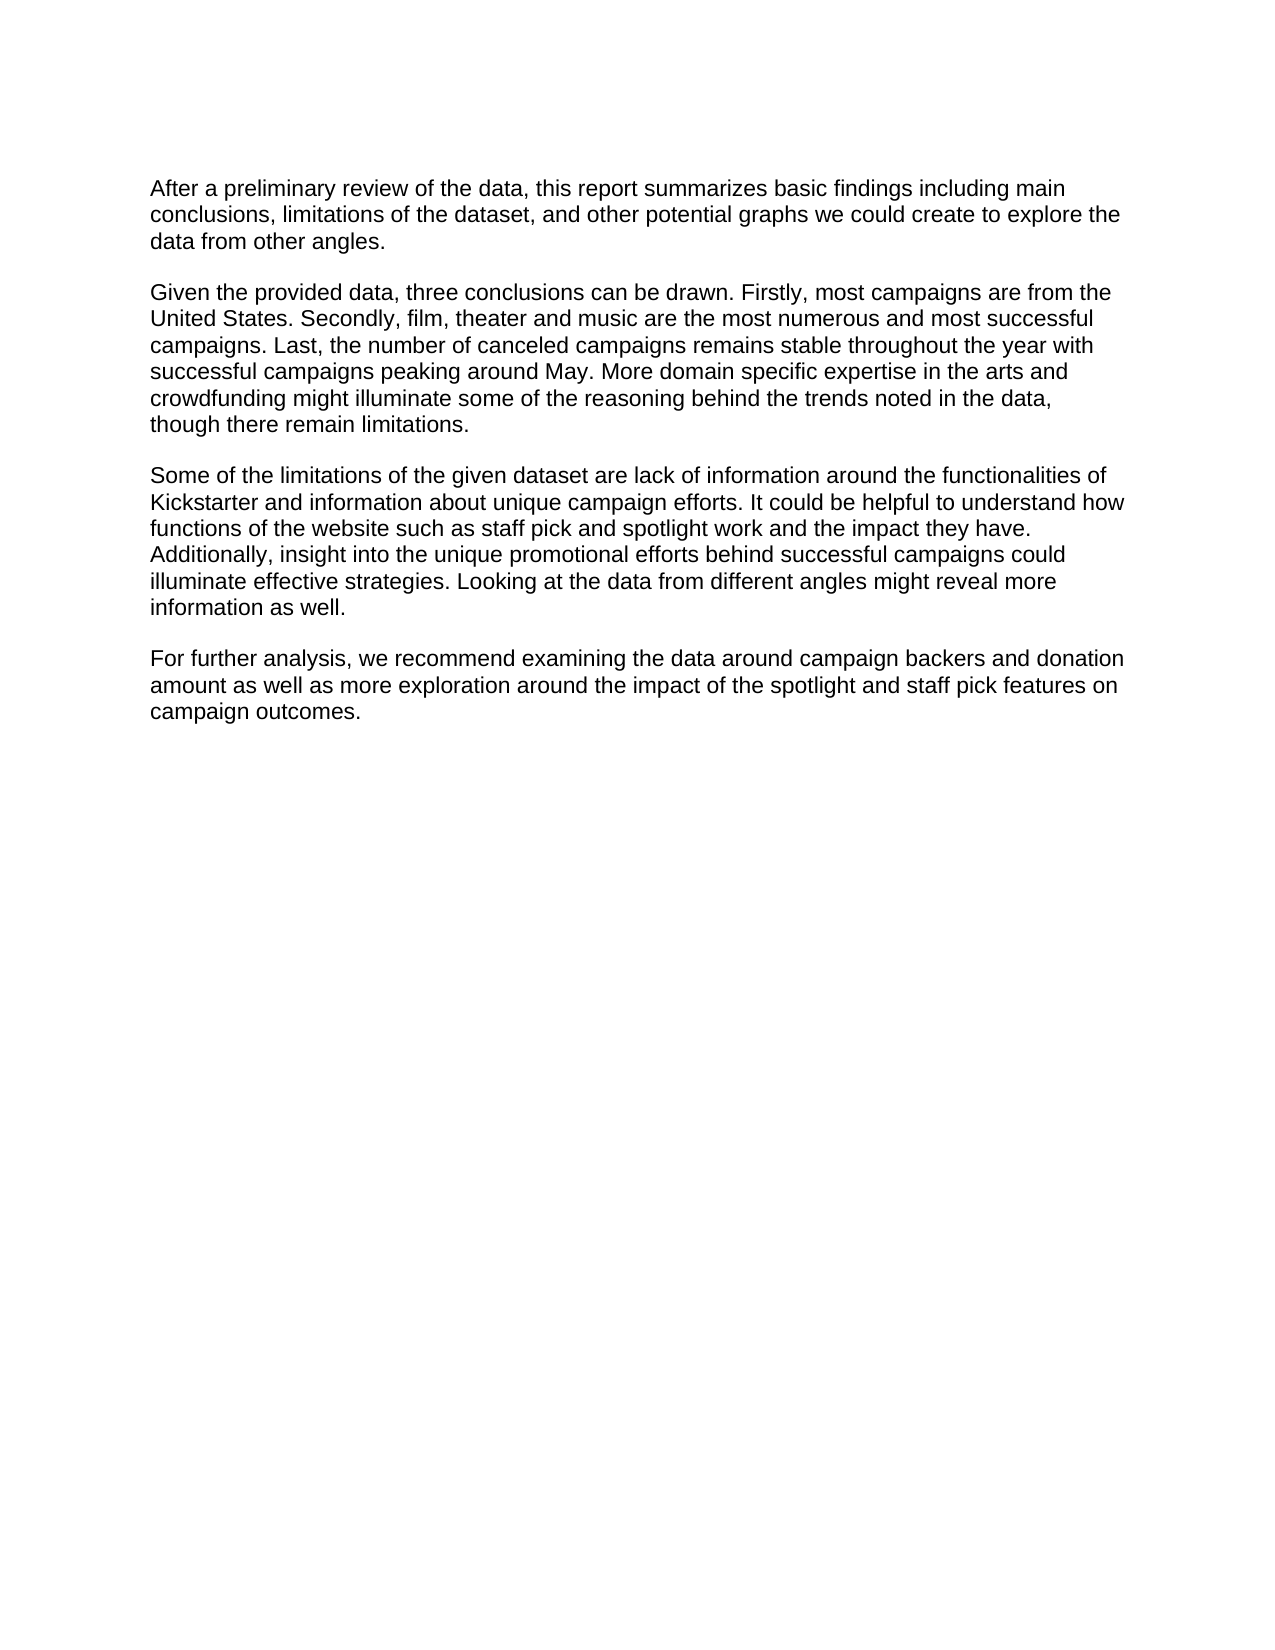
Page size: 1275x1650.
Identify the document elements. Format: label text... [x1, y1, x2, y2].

text After a preliminary review of the data, this report summarizes basic findings including main conclusions, limitations of the dataset, and other potential graphs we could create to explore the data from other angles. [150, 175, 1125, 254]
text Given the provided data, three conclusions can be drawn. Firstly, most campaigns are from the United States. Secondly, film, theater and music are the most numerous and most successful campaigns. Last, the number of canceled campaigns remains stable throughout the year with successful campaigns peaking around May. More domain specific expertise in the arts and crowdfunding might illuminate some of the reasoning behind the trends noted in the data, though there remain limitations. [150, 279, 1125, 437]
text Some of the limitations of the given dataset are lack of information around the functionalities of Kickstarter and information about unique campaign efforts. It could be helpful to understand how functions of the website such as staff pick and spotlight work and the impact they have. Additionally, insight into the unique promotional efforts behind successful campaigns could illuminate effective strategies. Looking at the data from different angles might reveal more information as well. [150, 462, 1125, 620]
text For further analysis, we recommend examining the data around campaign backers and donation amount as well as more exploration around the impact of the spotlight and staff pick features on campaign outcomes. [150, 645, 1125, 724]
